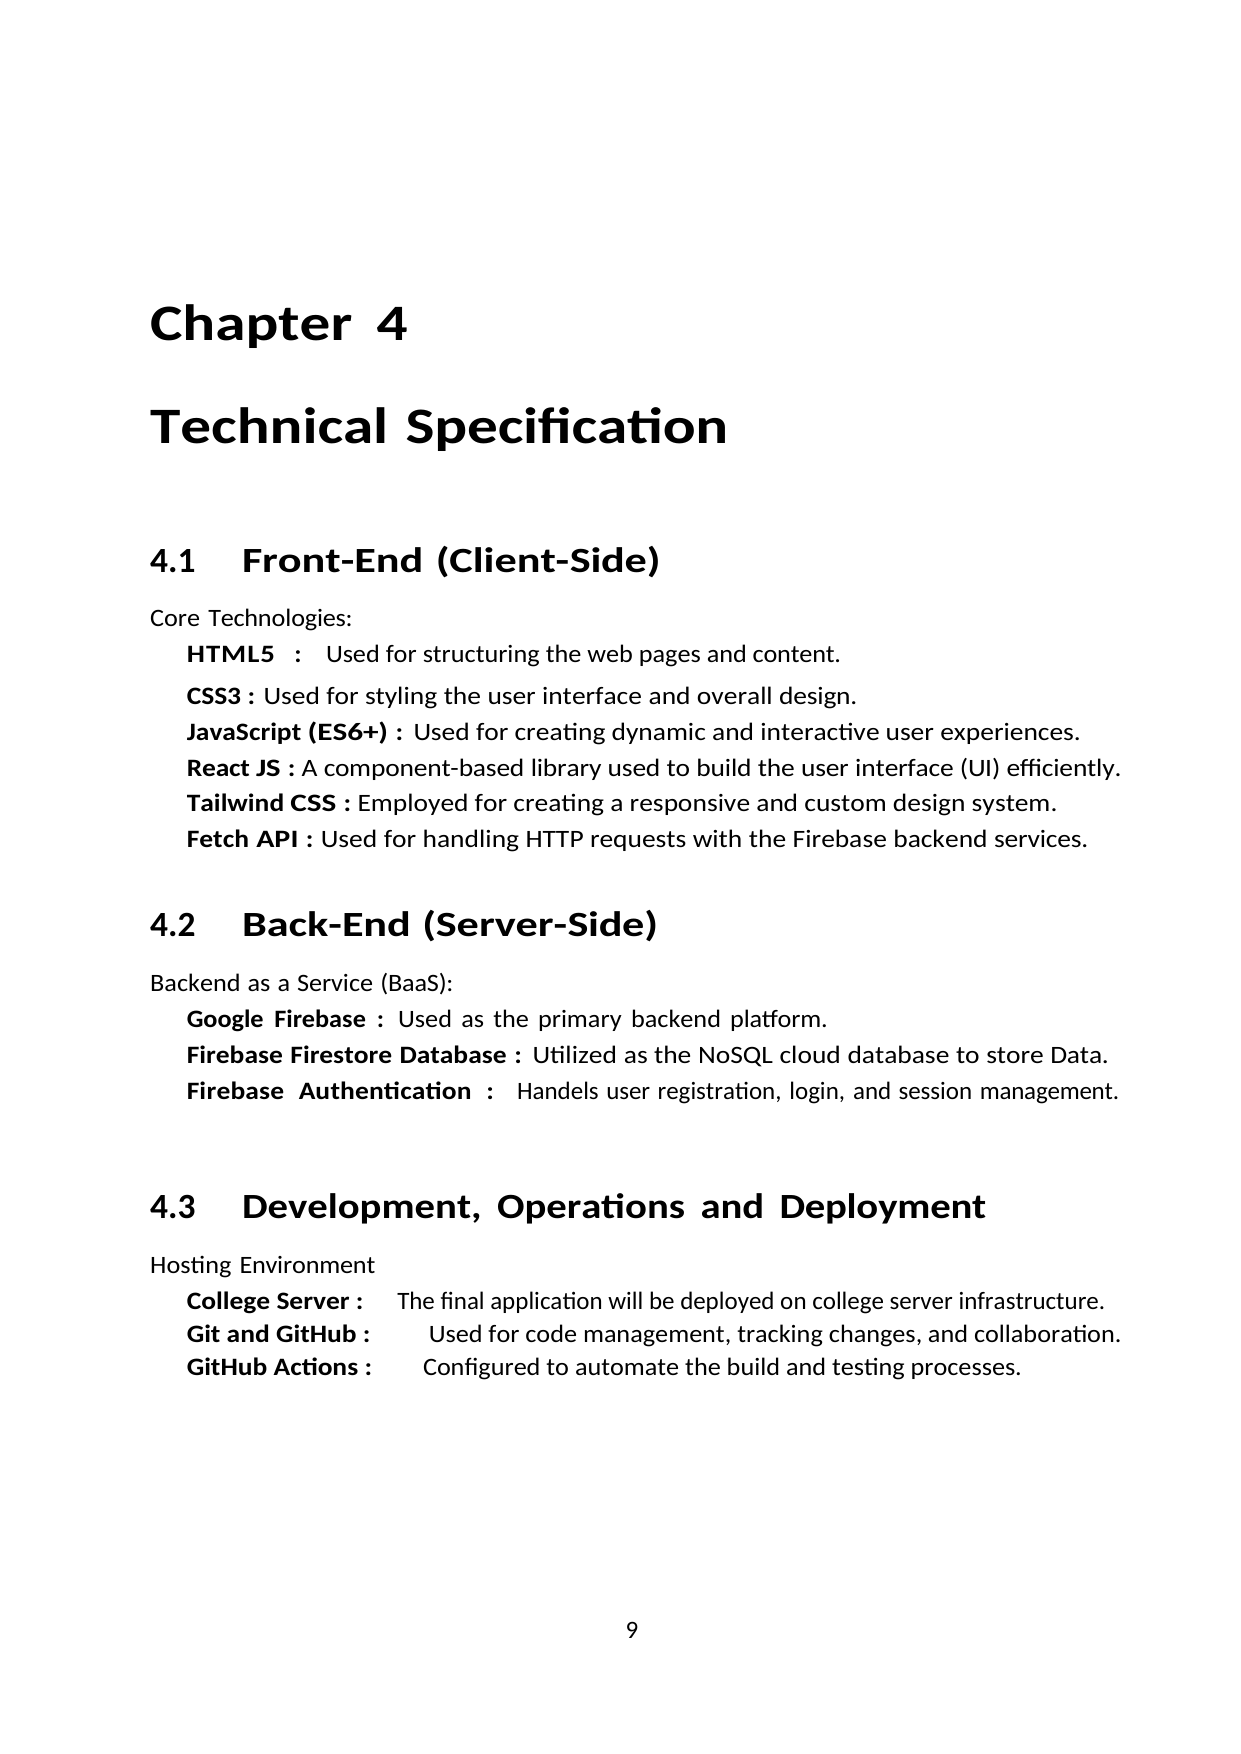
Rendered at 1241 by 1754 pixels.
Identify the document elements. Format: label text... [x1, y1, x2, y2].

text HTML5 : Used for structuring the web pages and content. [187, 638, 1166, 669]
text Core Technologies: [150, 602, 1166, 633]
text Fetch API : Used for handling HTTP requests with the Firebase backend services. [187, 823, 1166, 854]
text JavaScript (ES6+) : Used for creating dynamic and interactive user experiences. React JS : A component-based library used to build the user interface (UI) efficiently. Tailwind CSS : Employed for creating a responsive and custom design system. [187, 716, 1126, 818]
subtitle Front-End (Client-Side) [150, 538, 1166, 581]
text CSS3 : Used for styling the user interface and overall design. [187, 680, 1166, 711]
text College Server : The final application will be deployed on college server infrastructure. Git and GitHub : Used for code management, tracking changes, and collaboration. GitHub Actions : Configured to automate the build and testing processes. [187, 1285, 1126, 1381]
text Google Firebase : Used as the primary backend platform. [187, 1003, 1166, 1034]
text Technical Specification [150, 394, 1166, 456]
text Hosting Environment [150, 1249, 1166, 1279]
subtitle Development, Operations and Deployment [150, 1184, 1166, 1228]
text Firebase Firestore Database : Utilized as the NoSQL cloud database to store Data. [187, 1039, 1166, 1069]
subtitle Chapter 4 [150, 290, 1166, 353]
text Backend as a Service (BaaS): [150, 967, 1166, 998]
text Firebase Authentication : Handels user registration, login, and session management. [187, 1075, 1166, 1106]
subtitle Back-End (Server-Side) [150, 902, 1166, 946]
